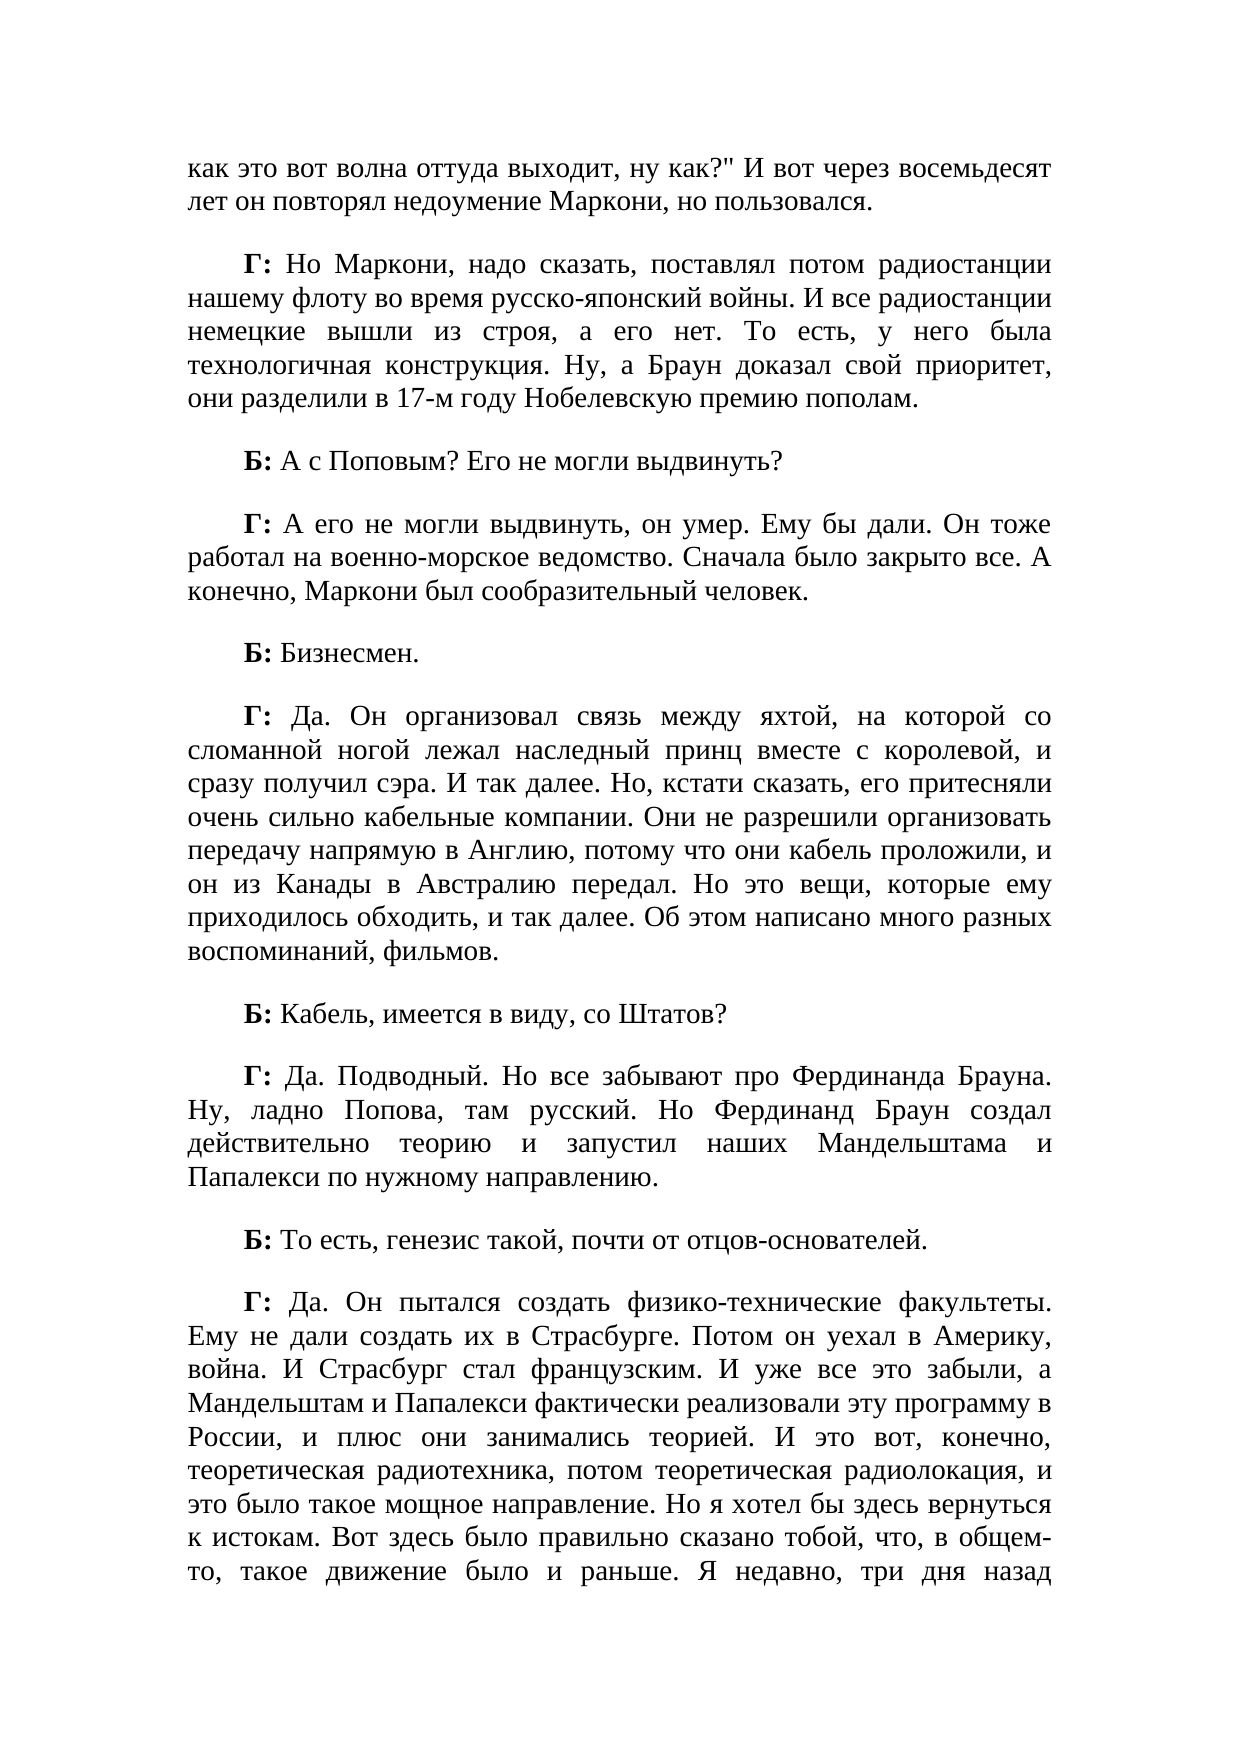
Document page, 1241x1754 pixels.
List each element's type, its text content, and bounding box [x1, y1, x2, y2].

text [187, 150, 1053, 217]
text Б: То есть, генезис такой, почти от отцов-основателей. [187, 1222, 1053, 1255]
text Г: Да. Подводный. Но все забывают про Фердинанда Брауна. Ну, ладно Попова, там русский. Но Фердинанд Браун создал действительно теорию и запустил наших Мандельштама и Папалекси по нужному направлению. [187, 1058, 1053, 1193]
text Б: Бизнесмен. [187, 636, 1053, 669]
text Б: Кабель, имеется в виду, со Штатов? [187, 996, 1053, 1029]
text Г: А его не могли выдвинуть, он умер. Ему бы дали. Он тоже работал на военно-морское ведомство. Сначала было закрыто все. А конечно, Маркони был сообразительный человек. [187, 506, 1053, 606]
text Г: Да. Он организовал связь между яхтой, на которой со сломанной ногой лежал наследный принц вместе с королевой, и сразу получил сэра. И так далее. Но, кстати сказать, его притесняли очень сильно кабельные компании. Они не разрешили организовать передачу напрямую в Англию, потому что они кабель проложили, и он из Канады в Австралию передал. Но это вещи, которые ему приходилось обходить, и так далее. Об этом написано много разных воспоминаний, фильмов. [187, 698, 1053, 967]
text Г: Но Маркони, надо сказать, поставлял потом радиостанции нашему флоту во время русско-японский войны. И все радиостанции немецкие вышли из строя, а его нет. То есть, у него была технологичная конструкция. Ну, а Браун доказал свой приоритет, они разделили в 17-м году Нобелевскую премию пополам. [187, 246, 1053, 414]
text Б: А с Поповым? Его не могли выдвинуть? [187, 443, 1053, 477]
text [187, 1284, 1053, 1586]
